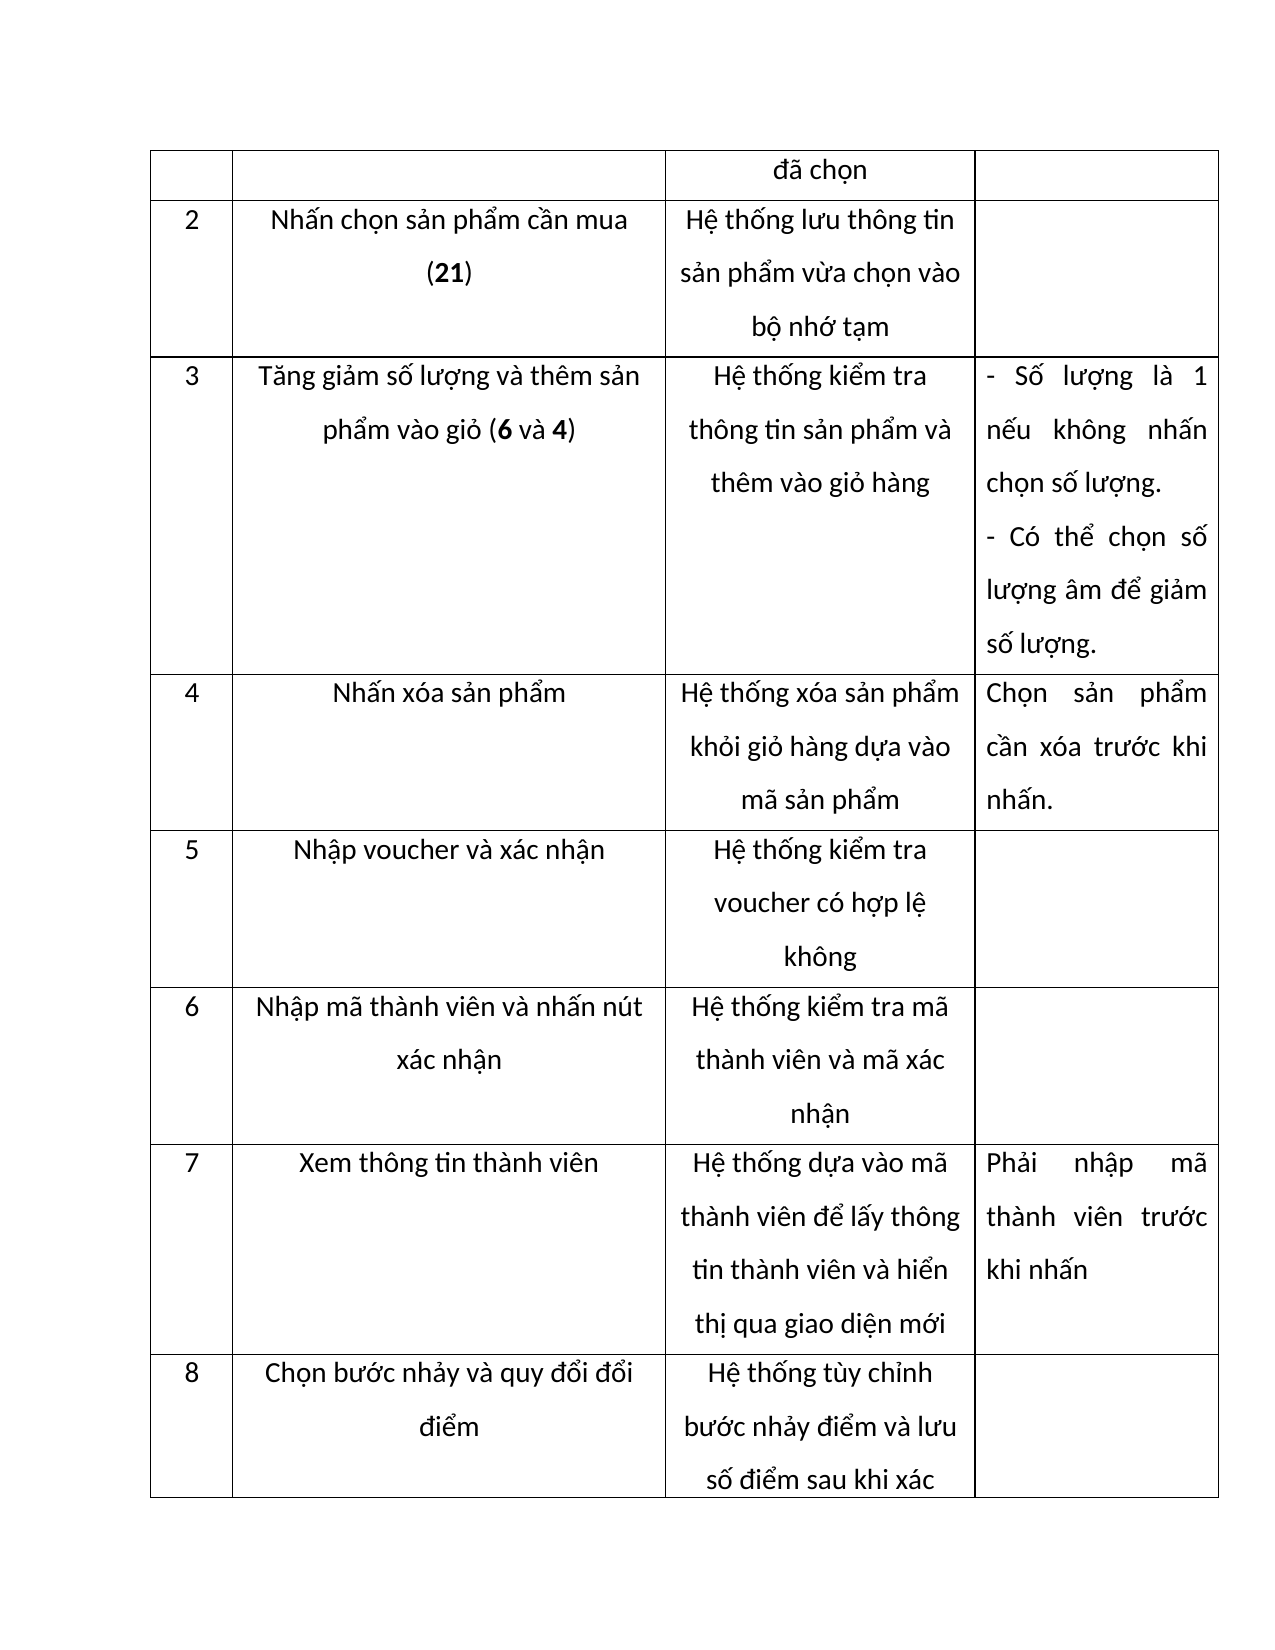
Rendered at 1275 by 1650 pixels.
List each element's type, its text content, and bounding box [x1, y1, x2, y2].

table_cell Nhập voucher và xác nhận [233, 831, 665, 987]
table_cell 7 [151, 1145, 232, 1353]
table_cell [233, 151, 665, 200]
table_cell Tăng giảm số lượng và thêm sản phẩm vào giỏ (6 và 4) [233, 358, 665, 673]
table_cell 3 [151, 358, 232, 673]
table_cell Nhấn xóa sản phẩm [233, 675, 665, 830]
table_cell [976, 831, 1218, 987]
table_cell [666, 1355, 974, 1497]
table_cell [976, 201, 1218, 356]
table_cell 4 [151, 675, 232, 830]
table_cell [976, 1355, 1218, 1497]
table_cell Hệ thống xóa sản phẩm khỏi giỏ hàng dựa vào mã sản phẩm [666, 675, 974, 830]
table_cell Nhấn chọn sản phẩm cần mua (21) [233, 201, 665, 356]
table_cell 1 [151, 151, 232, 200]
table_cell Chọn sản phẩm cần xóa trước khi nhấn. [976, 675, 1218, 830]
table_cell - Số lượng là 1 nếu không nhấn chọn số lượng. - Có thể chọn số lượng âm để giảm số lượng. [976, 358, 1218, 673]
table_cell Nhập mã thành viên và nhấn nút xác nhận [233, 988, 665, 1143]
table_cell Hệ thống kiểm tra voucher có hợp lệ không [666, 831, 974, 987]
table_cell 8 [151, 1355, 232, 1497]
table_cell 2 [151, 201, 232, 356]
table_cell Hệ thống lưu thông tin sản phẩm vừa chọn vào bộ nhớ tạm [666, 201, 974, 356]
table_cell [976, 151, 1218, 200]
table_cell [666, 151, 974, 200]
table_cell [233, 1355, 665, 1497]
table_cell 5 [151, 831, 232, 987]
table_cell Xem thông tin thành viên [233, 1145, 665, 1353]
table_cell Hệ thống dựa vào mã thành viên để lấy thông tin thành viên và hiển thị qua giao diện mới [666, 1145, 974, 1353]
table_cell Hệ thống kiểm tra thông tin sản phẩm và thêm vào giỏ hàng [666, 358, 974, 673]
table_cell Phải nhập mã thành viên trước khi nhấn [976, 1145, 1218, 1353]
table_cell 6 [151, 988, 232, 1143]
table_cell [976, 988, 1218, 1143]
table_cell Hệ thống kiểm tra mã thành viên và mã xác nhận [666, 988, 974, 1143]
